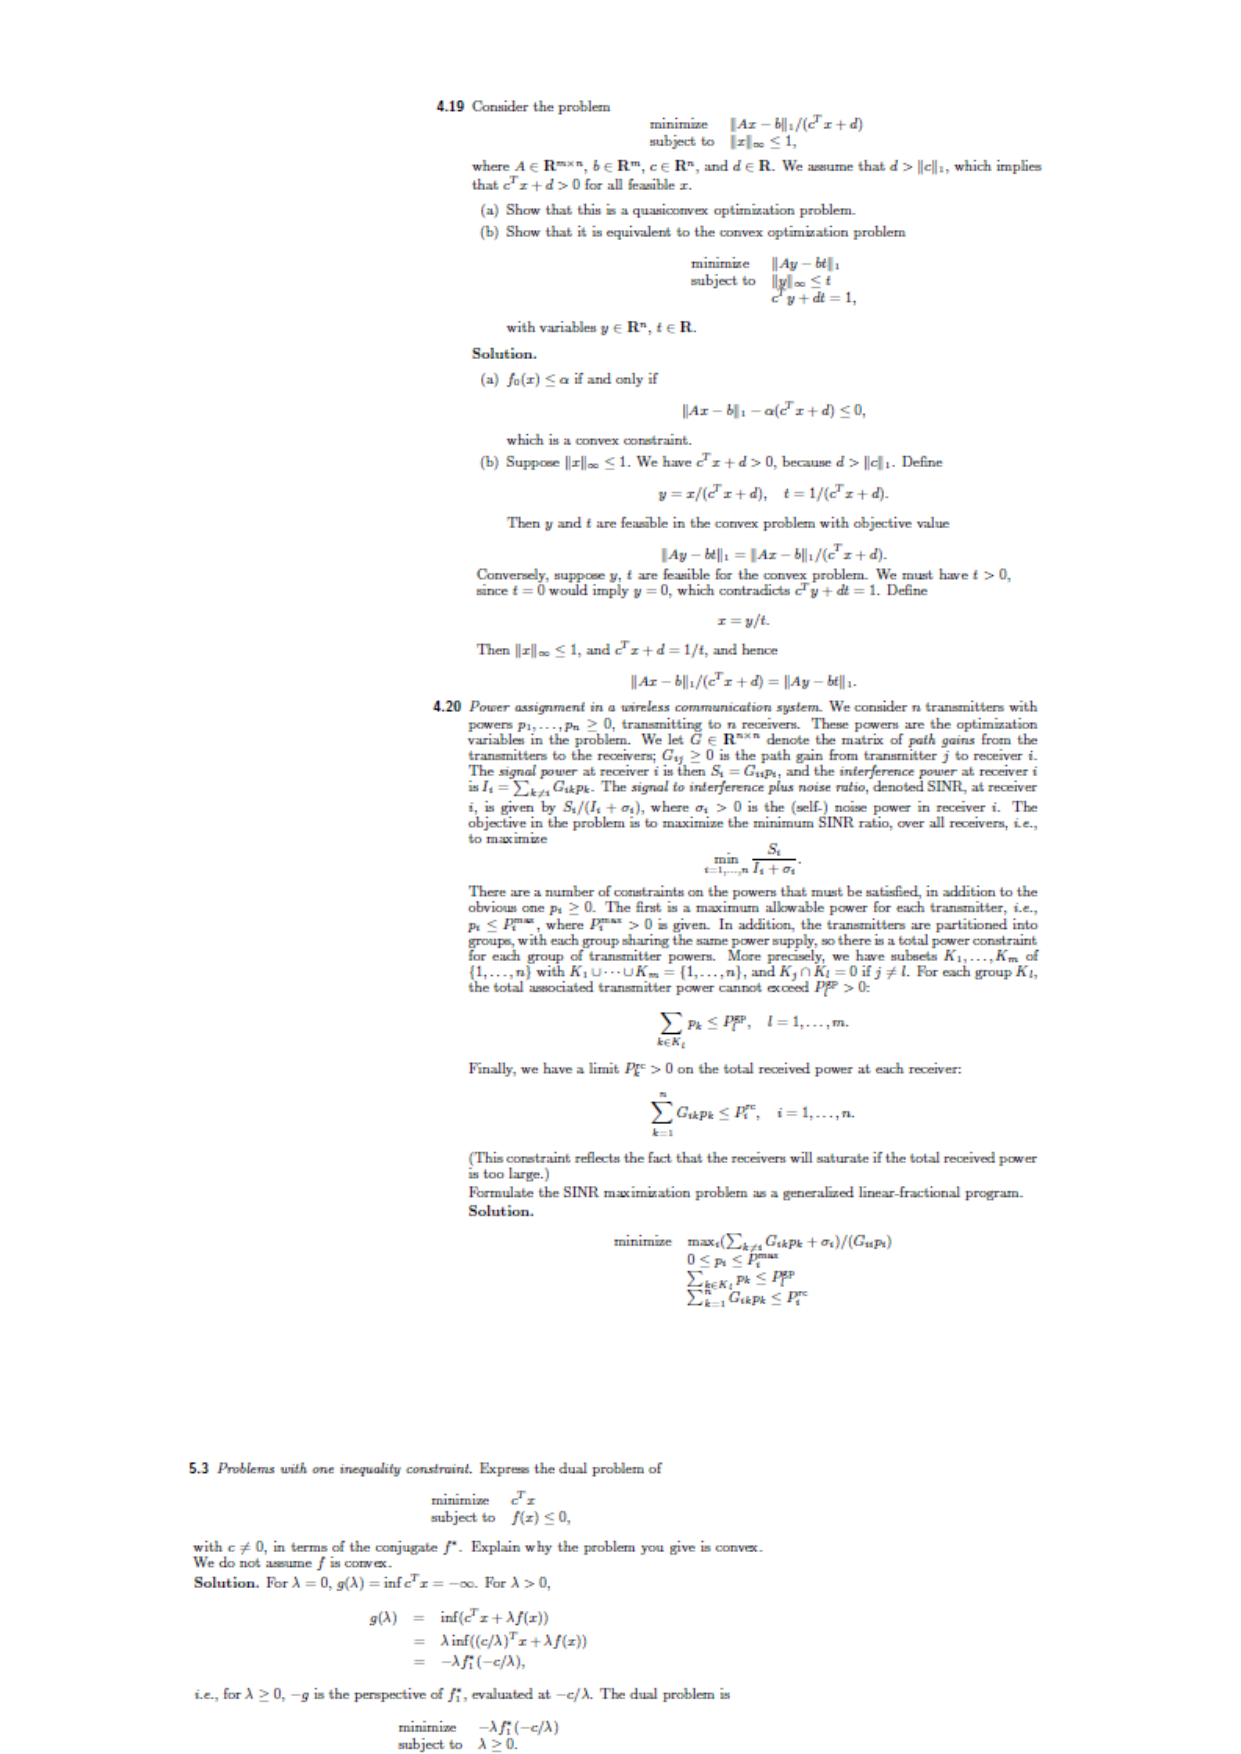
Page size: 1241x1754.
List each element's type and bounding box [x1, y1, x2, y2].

picture [187, 1458, 766, 1754]
picture [427, 97, 1053, 1337]
